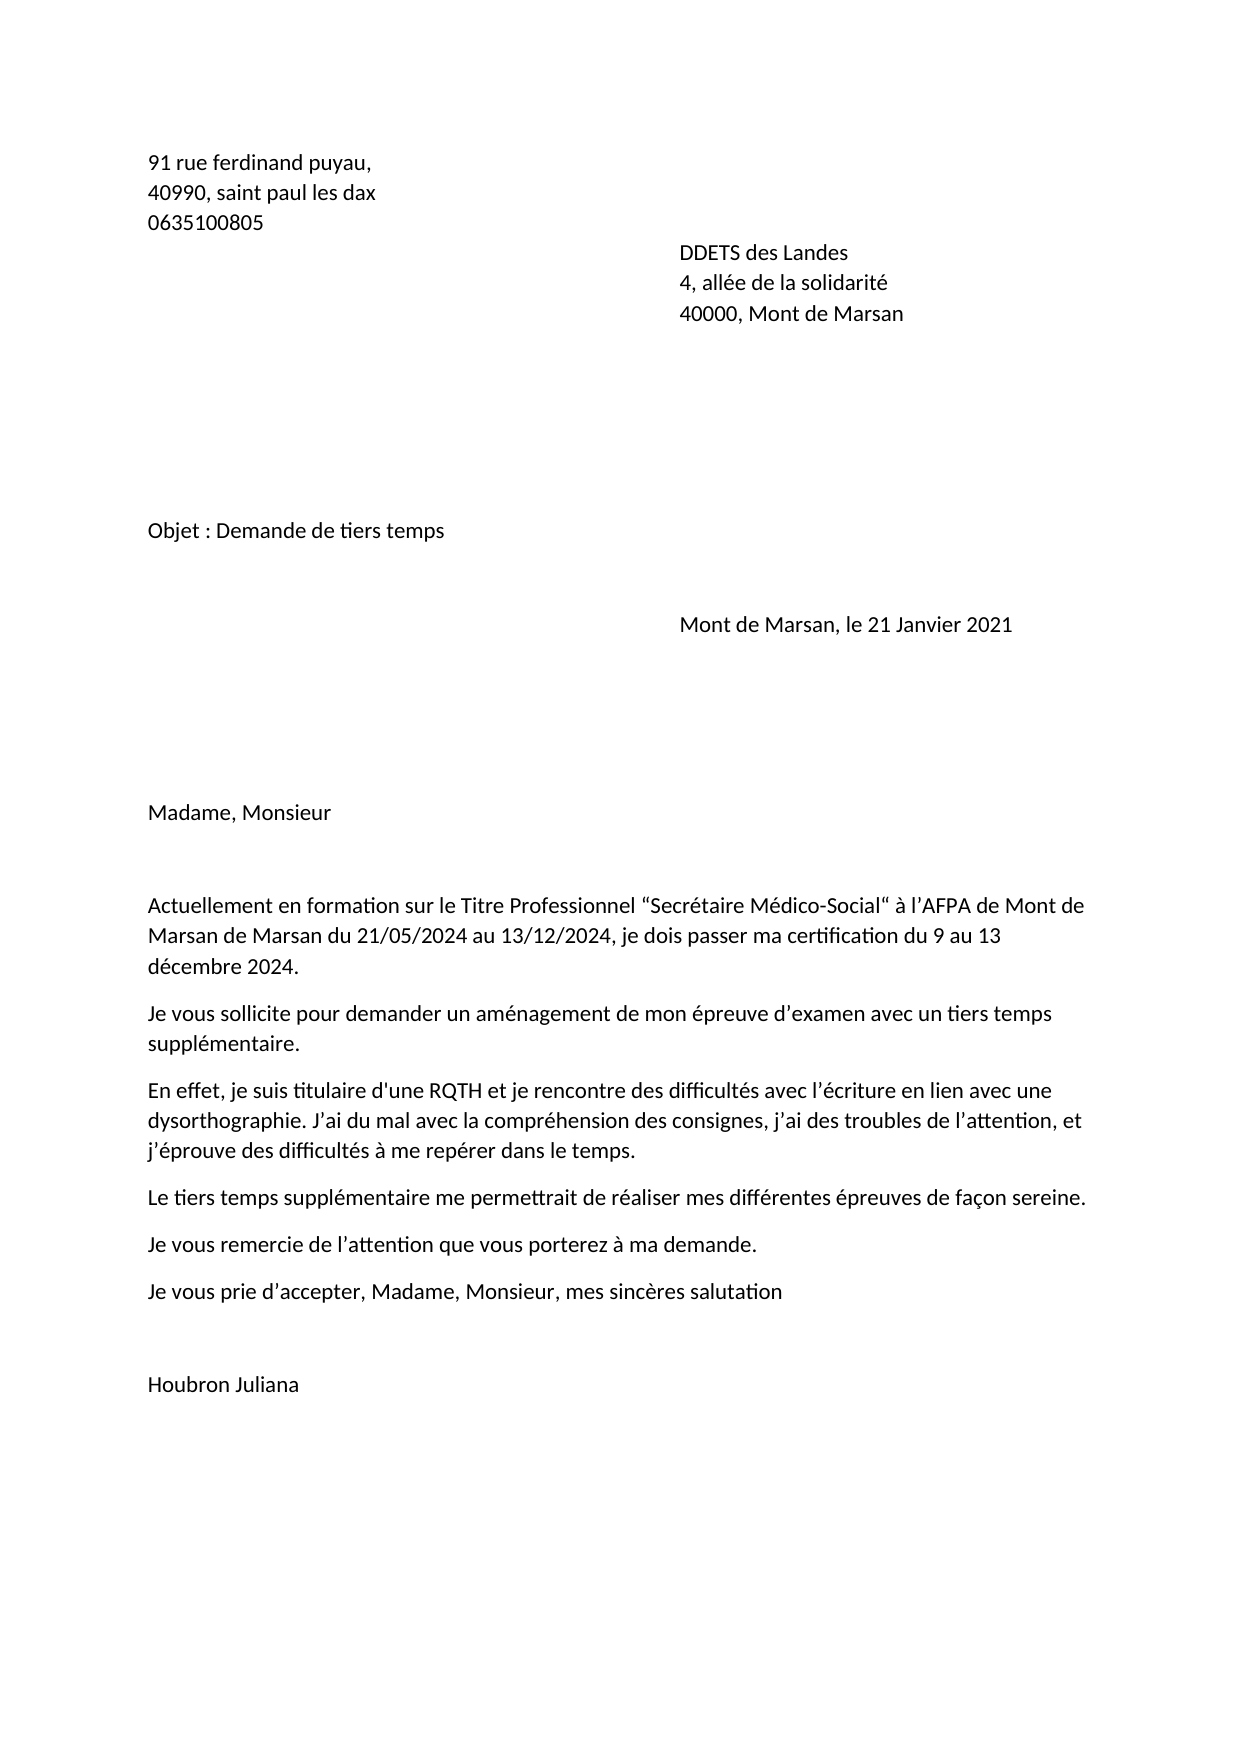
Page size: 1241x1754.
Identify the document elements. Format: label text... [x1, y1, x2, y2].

text Je vous remercie de l’attention que vous porterez à ma demande. [148, 1230, 1092, 1258]
text Madame, Monsieur [148, 798, 1092, 826]
text 4, allée de la solidarité 40000, Mont de Marsan [148, 268, 1092, 327]
text En effet, je suis titulaire d'une RQTH et je rencontre des difficultés avec l’écriture en lien avec une dysorthographie. J’ai du mal avec la compréhension des consignes, j’ai des troubles de l’attention, et j’éprouve des difficultés à me repérer dans le temps. [148, 1076, 1092, 1164]
text Actuellement en formation sur le Titre Professionnel “Secrétaire Médico-Social“ à l’AFPA de Mont de Marsan de Marsan du 21/05/2024 au 13/12/2024, je dois passer ma certification du 9 au 13 décembre 2024. [148, 891, 1092, 980]
text 40990, saint paul les dax [148, 178, 1092, 206]
text Mont de Marsan, le 21 Janvier 2021 [148, 610, 1092, 638]
text Objet : Demande de tiers temps [148, 516, 1092, 544]
text 0635100805 [148, 208, 1092, 236]
text Le tiers temps supplémentaire me permettrait de réaliser mes différentes épreuves de façon sereine. [148, 1183, 1092, 1211]
text 91 rue ferdinand puyau, [148, 148, 1092, 176]
text Houbron Juliana [148, 1371, 1092, 1399]
text Je vous sollicite pour demander un aménagement de mon épreuve d’examen avec un tiers temps supplémentaire. [148, 999, 1092, 1057]
text Je vous prie d’accepter, Madame, Monsieur, mes sincères salutation [148, 1277, 1092, 1305]
text DDETS des Landes [148, 238, 1092, 266]
